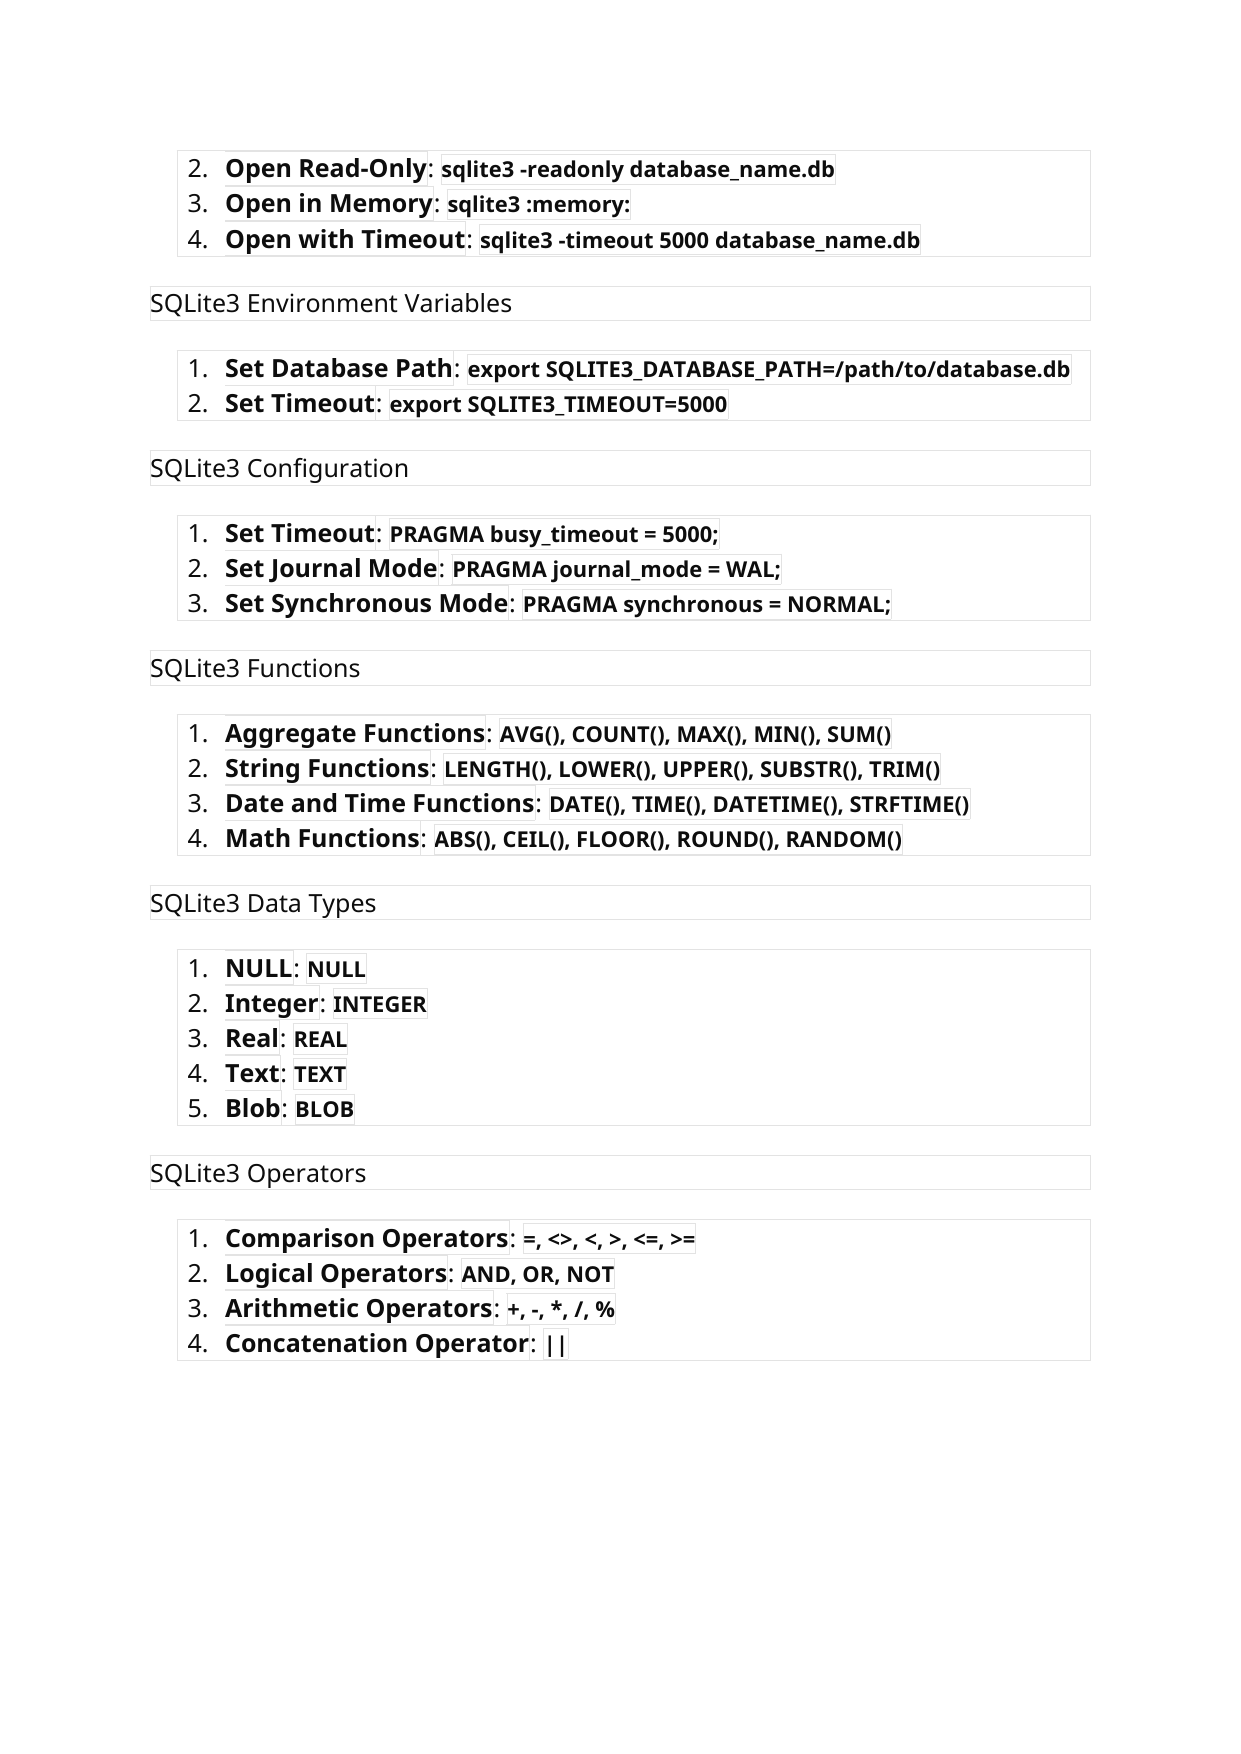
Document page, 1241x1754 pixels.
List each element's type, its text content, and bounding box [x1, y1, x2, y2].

list Math Functions: ABS(), CEIL(), FLOOR(), ROUND(), RANDOM() [421, 819, 1090, 855]
list Open in Memory: sqlite3 :memory: [434, 185, 1090, 220]
list Concatenation Operator: || [178, 1324, 529, 1360]
list Concatenation Operator: || [530, 1324, 1090, 1360]
list Integer: INTEGER [178, 984, 319, 1019]
list Open Read-Only: sqlite3 -readonly database_name.db [428, 151, 1090, 185]
list Set Timeout: export SQLITE3_TIMEOUT=5000 [376, 385, 1090, 420]
list Arithmetic Operators: +, -, *, /, % [448, 1289, 1090, 1324]
list NULL: NULL [178, 950, 293, 984]
list Set Timeout: PRAGMA busy_timeout = 5000; [376, 516, 1090, 549]
list String Functions: LENGTH(), LOWER(), UPPER(), SUBSTR(), TRIM() [431, 749, 1090, 784]
list Set Timeout: export SQLITE3_TIMEOUT=5000 [178, 385, 375, 420]
list Set Database Path: export SQLITE3_DATABASE_PATH=/path/to/database.db [178, 351, 453, 385]
list Blob: BLOB [178, 1089, 281, 1125]
list Set Journal Mode: PRAGMA journal_mode = WAL; [439, 549, 1090, 585]
list Arithmetic Operators: +, -, *, /, % [178, 1289, 493, 1324]
text SQLite3 Configuration [151, 451, 1090, 485]
list Comparison Operators: =, <>, <, >, <=, >= [510, 1220, 1090, 1254]
list Set Journal Mode: PRAGMA journal_mode = WAL; [178, 549, 438, 585]
list Integer: INTEGER [320, 984, 1090, 1019]
list Blob: BLOB [281, 1089, 1090, 1125]
list Logical Operators: AND, OR, NOT [178, 1254, 447, 1289]
list Set Timeout: PRAGMA busy_timeout = 5000; [178, 516, 375, 549]
list Text: TEXT [178, 1054, 280, 1089]
list String Functions: LENGTH(), LOWER(), UPPER(), SUBSTR(), TRIM() [178, 749, 430, 784]
list Set Synchronous Mode: PRAGMA synchronous = NORMAL; [509, 585, 1090, 620]
list Real: REAL [178, 1019, 279, 1054]
text SQLite3 Environment Variables [151, 287, 1090, 320]
list Open in Memory: sqlite3 :memory: [178, 185, 433, 220]
list Date and Time Functions: DATE(), TIME(), DATETIME(), STRFTIME() [536, 784, 1090, 819]
list Aggregate Functions: AVG(), COUNT(), MAX(), MIN(), SUM() [486, 715, 1090, 749]
list Logical Operators: AND, OR, NOT [448, 1254, 1090, 1289]
list Date and Time Functions: DATE(), TIME(), DATETIME(), STRFTIME() [178, 784, 535, 819]
list Open with Timeout: sqlite3 -timeout 5000 database_name.db [466, 220, 1090, 256]
list Math Functions: ABS(), CEIL(), FLOOR(), ROUND(), RANDOM() [178, 819, 535, 855]
list Text: TEXT [280, 1054, 1090, 1089]
list Open with Timeout: sqlite3 -timeout 5000 database_name.db [178, 220, 465, 256]
list Set Database Path: export SQLITE3_DATABASE_PATH=/path/to/database.db [454, 351, 1090, 385]
text SQLite3 Data Types [151, 886, 1090, 919]
list Aggregate Functions: AVG(), COUNT(), MAX(), MIN(), SUM() [178, 715, 485, 749]
list Comparison Operators: =, <>, <, >, <=, >= [178, 1220, 509, 1254]
list Set Synchronous Mode: PRAGMA synchronous = NORMAL; [178, 585, 508, 620]
list NULL: NULL [294, 950, 1090, 984]
list Real: REAL [280, 1019, 1090, 1054]
text SQLite3 Operators [151, 1156, 1090, 1189]
list Open Read-Only: sqlite3 -readonly database_name.db [178, 151, 427, 185]
text SQLite3 Functions [151, 651, 1090, 685]
